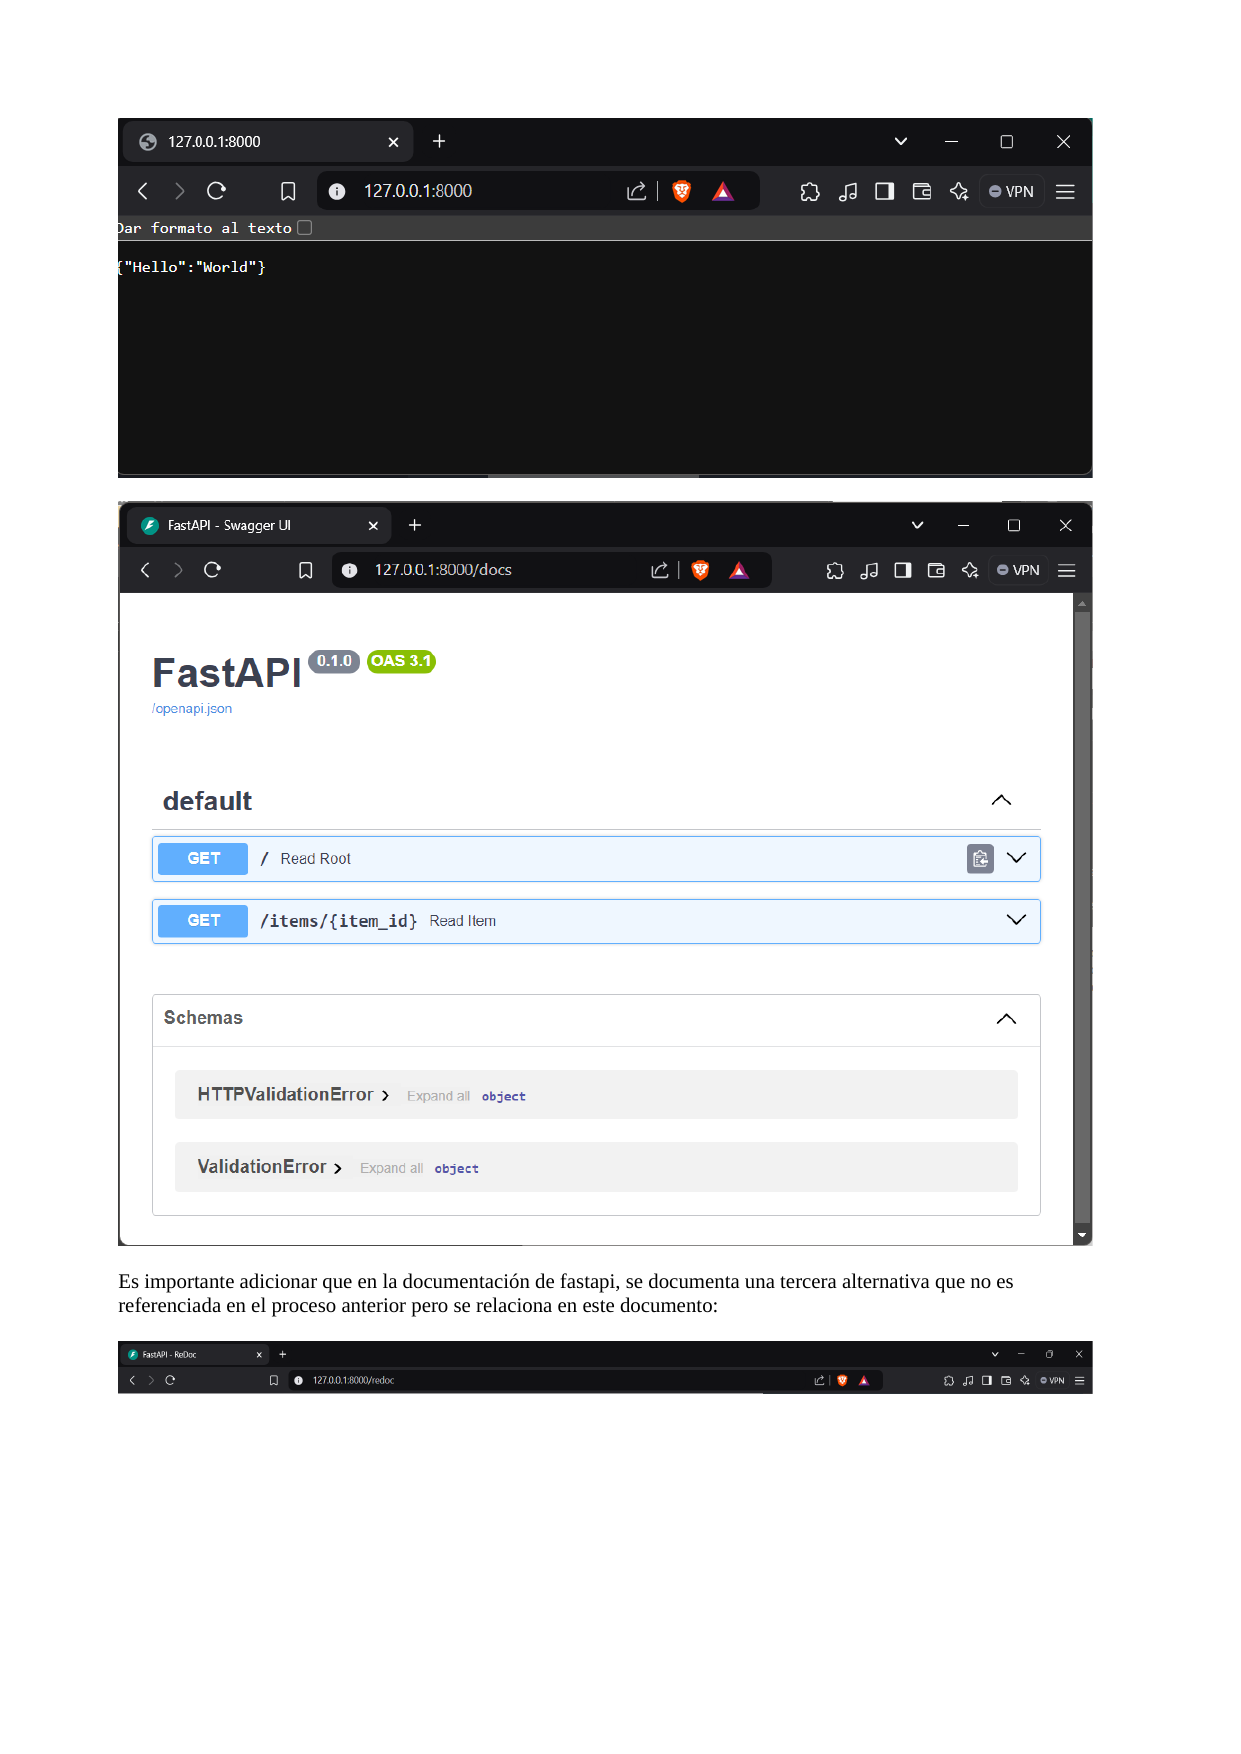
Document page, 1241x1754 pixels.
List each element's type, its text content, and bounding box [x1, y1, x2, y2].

picture [118, 1341, 1093, 1394]
text Es importante adicionar que en la documentación de fastapi, se documenta una tercera alternativa que no es referenciada en el proceso anterior pero se relaciona en este documento: [118, 1269, 1122, 1317]
picture [118, 118, 1093, 478]
picture [118, 501, 1093, 1246]
